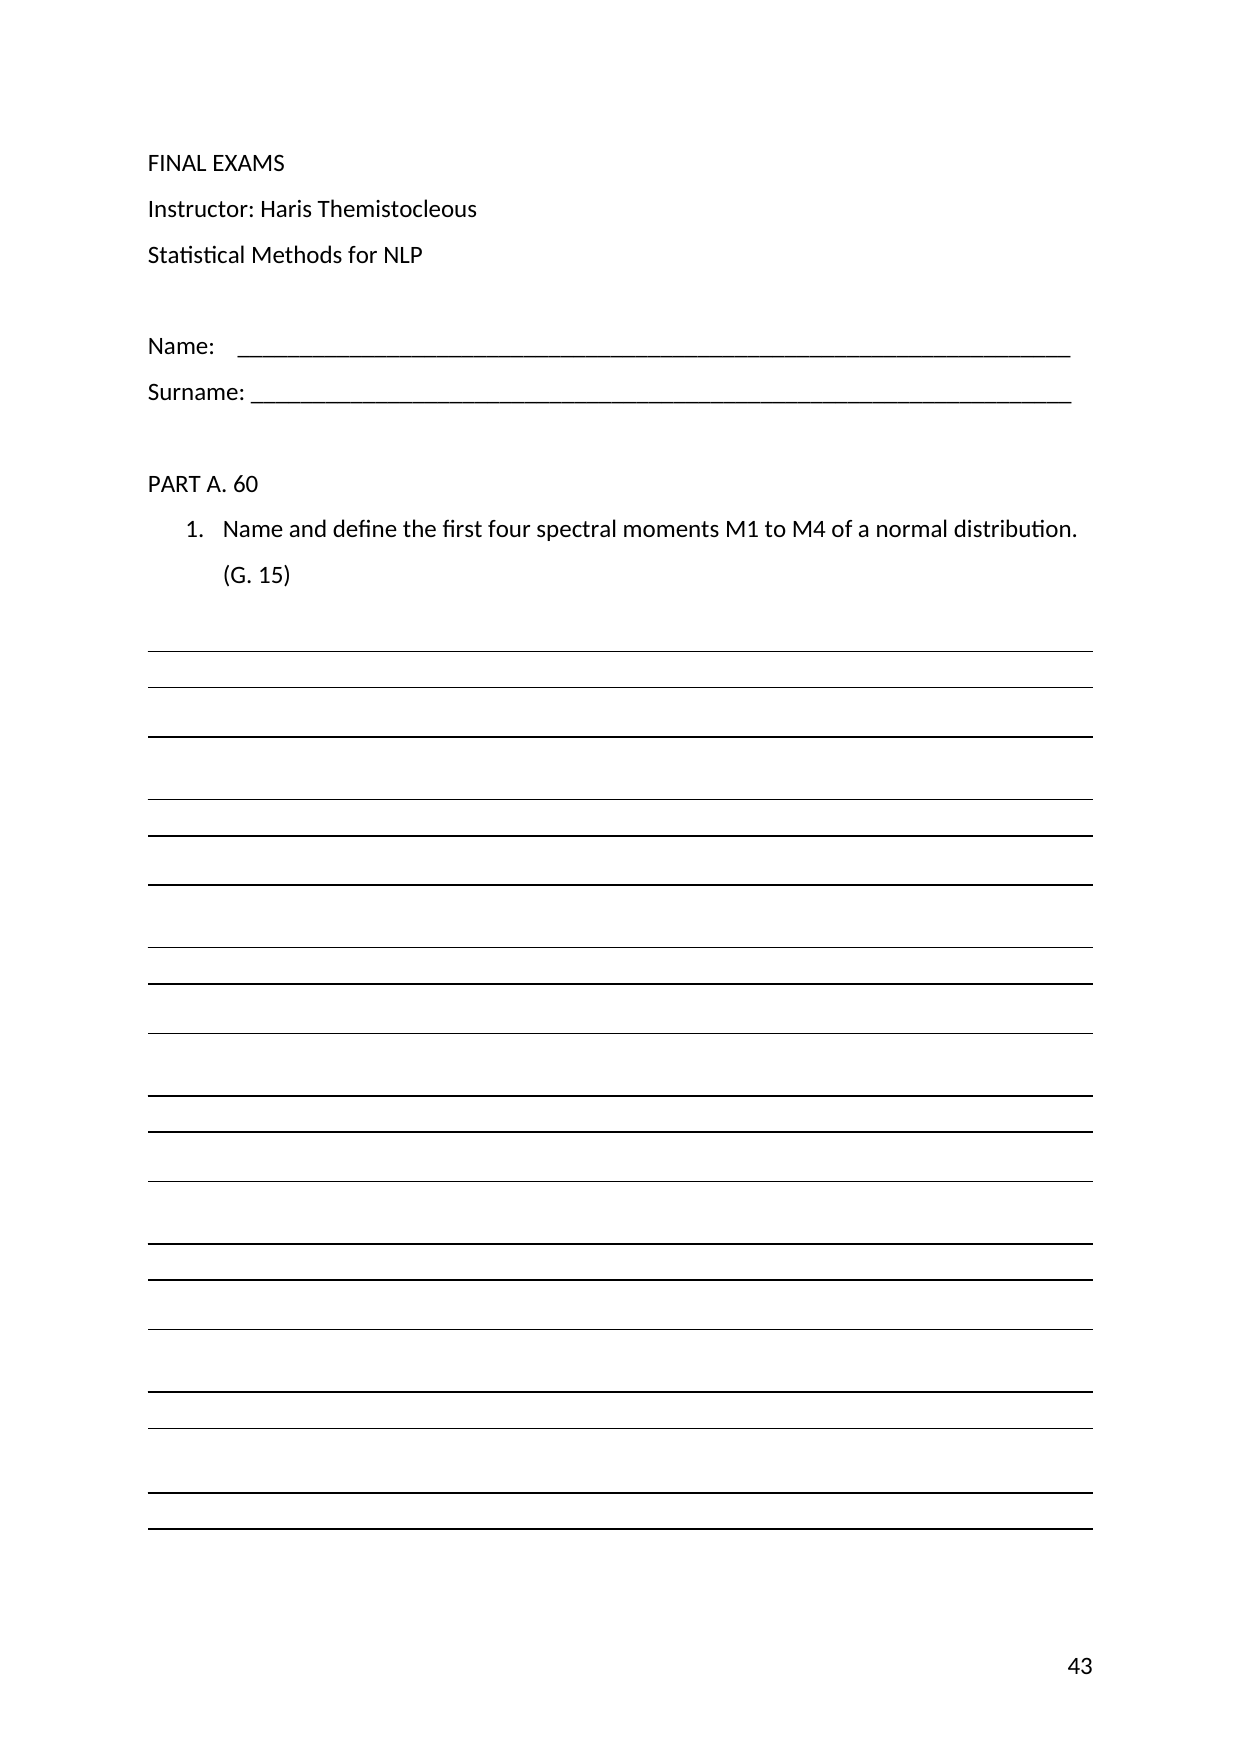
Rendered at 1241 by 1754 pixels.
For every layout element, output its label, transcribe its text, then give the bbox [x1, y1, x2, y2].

text PART A. 60 [148, 468, 1093, 498]
text Statistical Methods for NLP [148, 239, 1093, 269]
list Name and define the first four spectral moments M1 to M4 of a normal distribution. (G. 15) [185, 513, 1093, 590]
text Instructor: Haris Themistocleous [148, 193, 1093, 224]
text Surname: __________________________________________________________________ [148, 376, 1093, 407]
text Name: ___________________________________________________________________ [148, 331, 1093, 361]
text FINAL EXAMS [148, 148, 1093, 178]
